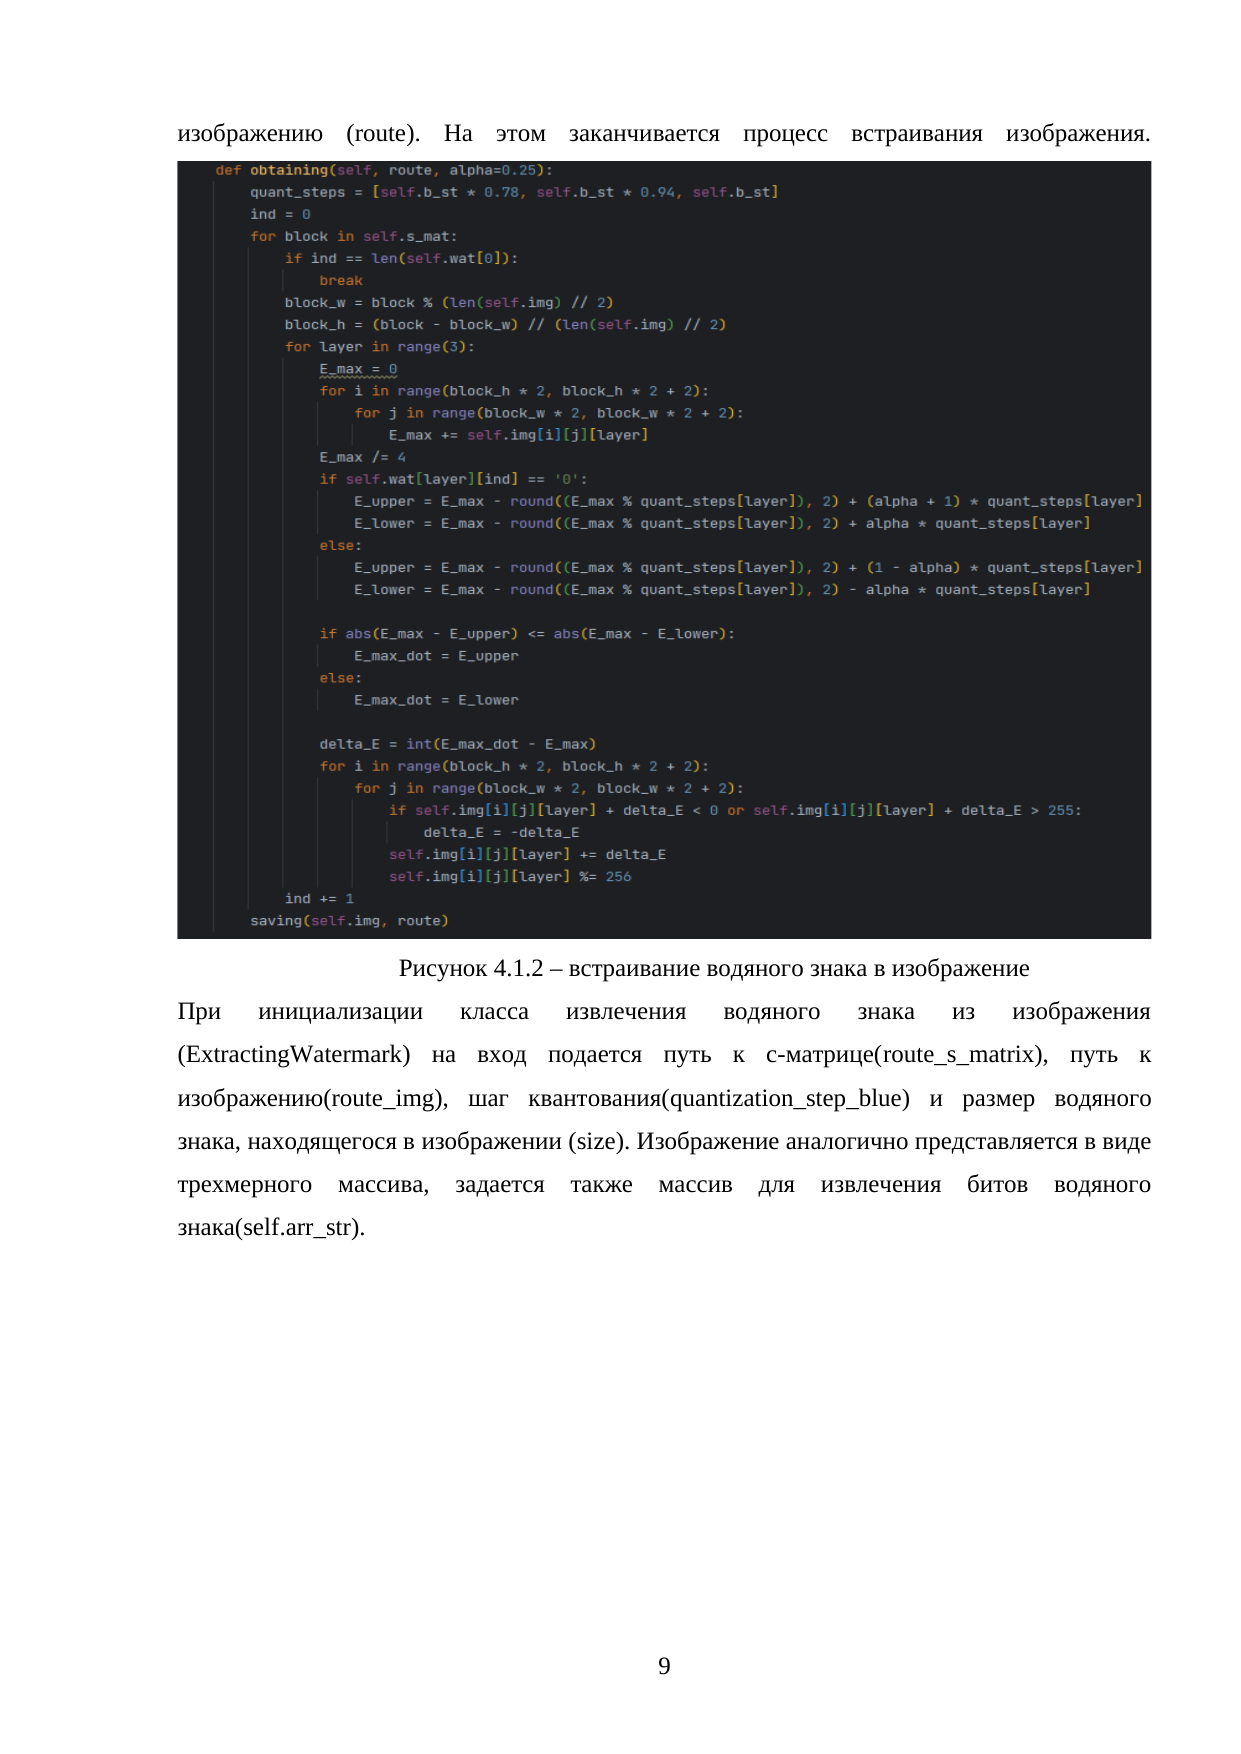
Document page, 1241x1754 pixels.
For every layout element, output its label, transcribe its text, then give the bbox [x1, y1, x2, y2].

picture [177, 161, 1152, 939]
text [177, 118, 1152, 161]
text Рисунок 4.1.2 – встраивание водяного знака в изображение [177, 953, 1152, 982]
